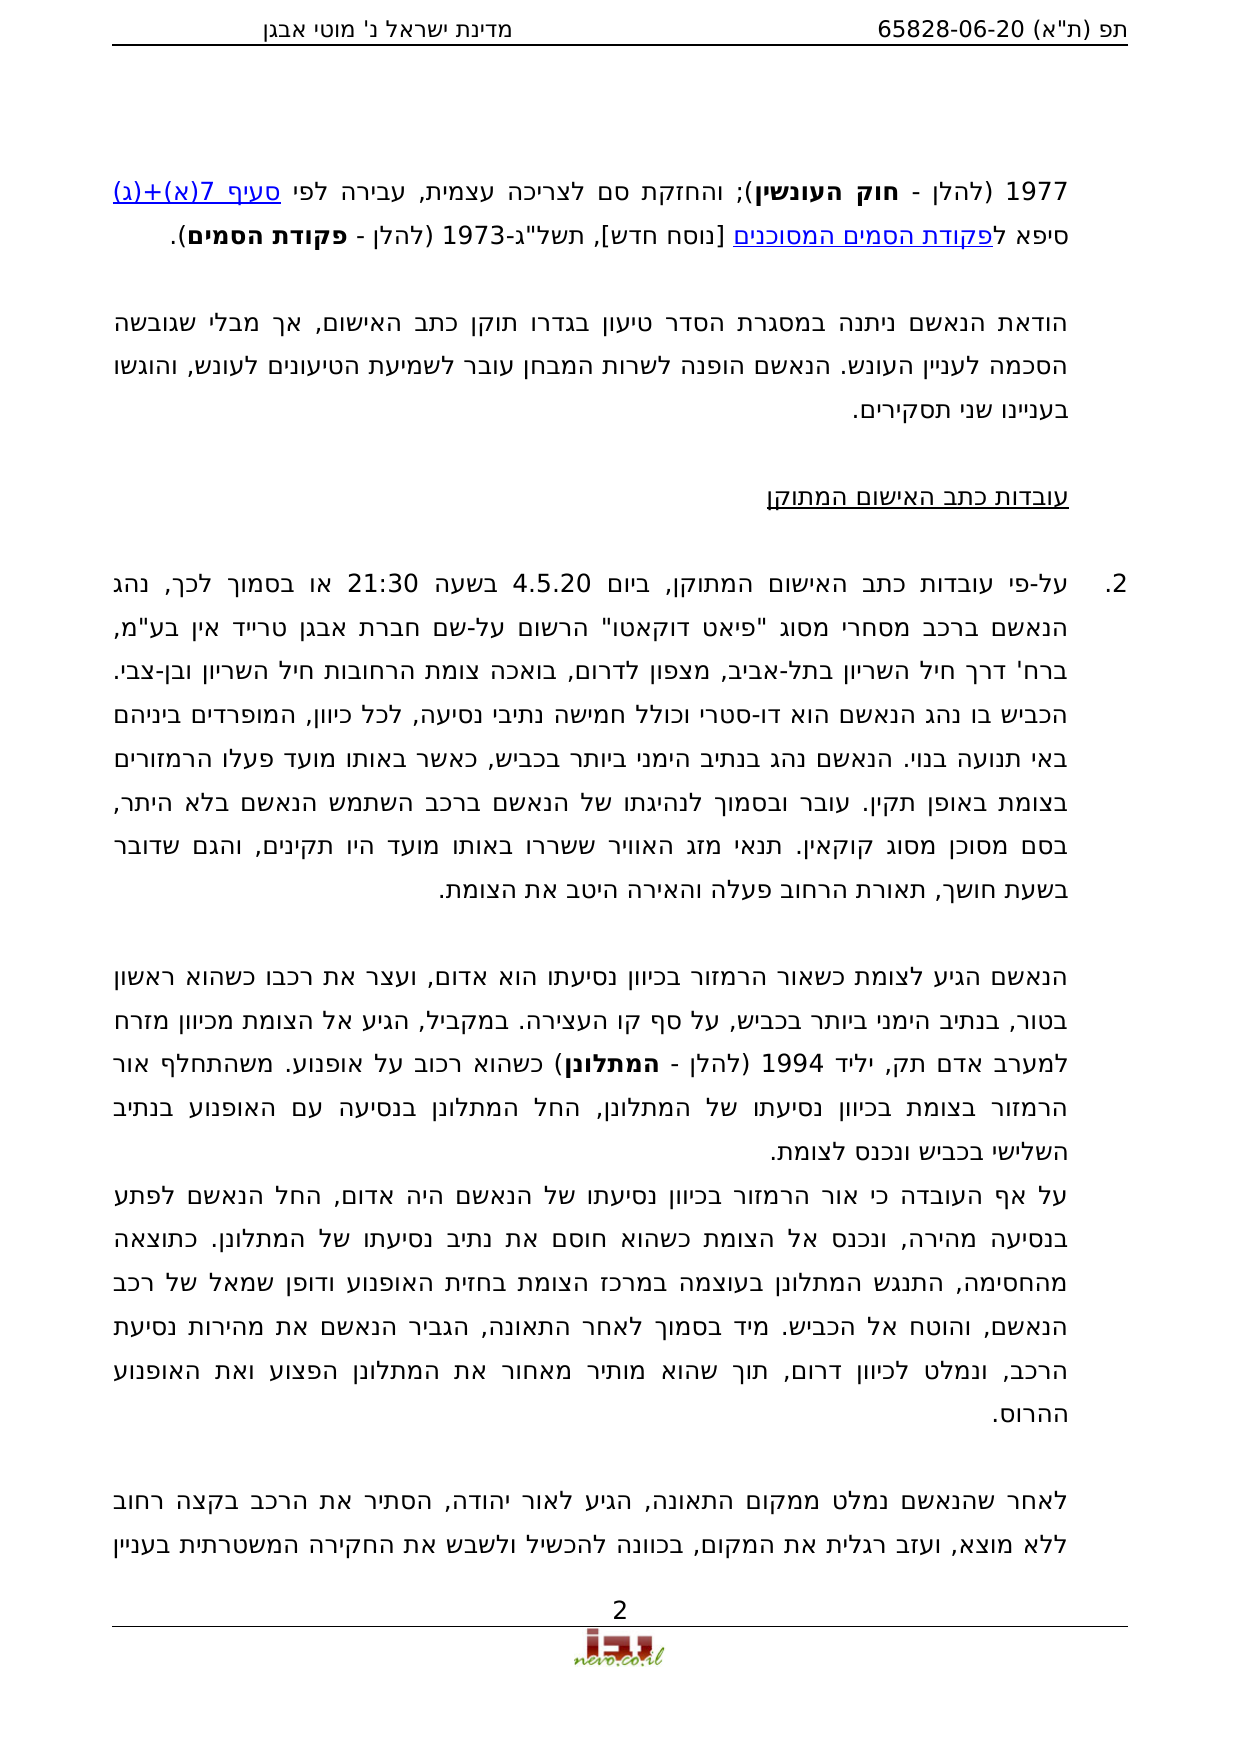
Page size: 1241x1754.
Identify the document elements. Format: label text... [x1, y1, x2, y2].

text 2. על-פי עובדות כתב האישום המתוקן, ביום 4.5.20 בשעה 21:30 או בסמוך לכך, נהג הנאשם ברכב מסחרי מסוג "פיאט דוקאטו" הרשום על-שם חברת אבגן טרייד אין בע"מ, ברח' דרך חיל השריון בתל-אביב, מצפון לדרום, בואכה צומת הרחובות חיל השריון ובן-צבי. הכביש בו נהג הנאשם הוא דו-סטרי וכולל חמישה נתיבי נסיעה, לכל כיוון, המופרדים ביניהם באי תנועה בנוי. הנאשם נהג בנתיב הימני ביותר בכביש, כאשר באותו מועד פעלו הרמזורים בצומת באופן תקין. עובר ובסמוך לנהיגתו של הנאשם ברכב השתמש הנאשם בלא היתר, בסם מסוכן מסוג קוקאין. תנאי מזג האוויר ששררו באותו מועד היו תקינים, והגם שדובר בשעת חושך, תאורת הרחוב פעלה והאירה היטב את הצומת. [112, 569, 1128, 904]
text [112, 177, 1128, 250]
text על אף העובדה כי אור הרמזור בכיוון נסיעתו של הנאשם היה אדום, החל הנאשם לפתע בנסיעה מהירה, ונכנס אל הצומת כשהוא חוסם את נתיב נסיעתו של המתלונן. כתוצאה מהחסימה, התנגש המתלונן בעוצמה במרכז הצומת בחזית האופנוע ודופן שמאל של רכב הנאשם, והוטח אל הכביש. מיד בסמוך לאחר התאונה, הגביר הנאשם את מהירות נסיעת הרכב, ונמלט לכיוון דרום, תוך שהוא מותיר מאחור את המתלונן הפצוע ואת האופנוע ההרוס. [112, 1181, 1128, 1429]
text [112, 1487, 1128, 1559]
text הנאשם הגיע לצומת כשאור הרמזור בכיוון נסיעתו הוא אדום, ועצר את רכבו כשהוא ראשון בטור, בנתיב הימני ביותר בכביש, על סף קו העצירה. במקביל, הגיע אל הצומת מכיוון מזרח למערב אדם תק, יליד 1994 (להלן - המתלונן) כשהוא רכוב על אופנוע. משהתחלף אור הרמזור בצומת בכיוון נסיעתו של המתלונן, החל המתלונן בנסיעה עם האופנוע בנתיב השלישי בכביש ונכנס לצומת. [112, 962, 1128, 1166]
text הודאת הנאשם ניתנה במסגרת הסדר טיעון בגדרו תוקן כתב האישום, אך מבלי שגובשה הסכמה לעניין העונש. הנאשם הופנה לשרות המבחן עובר לשמיעת הטיעונים לעונש, והוגשו בעניינו שני תסקירים. [112, 308, 1128, 424]
picture [574, 1628, 666, 1667]
text עובדות כתב האישום המתוקן [112, 482, 1128, 511]
